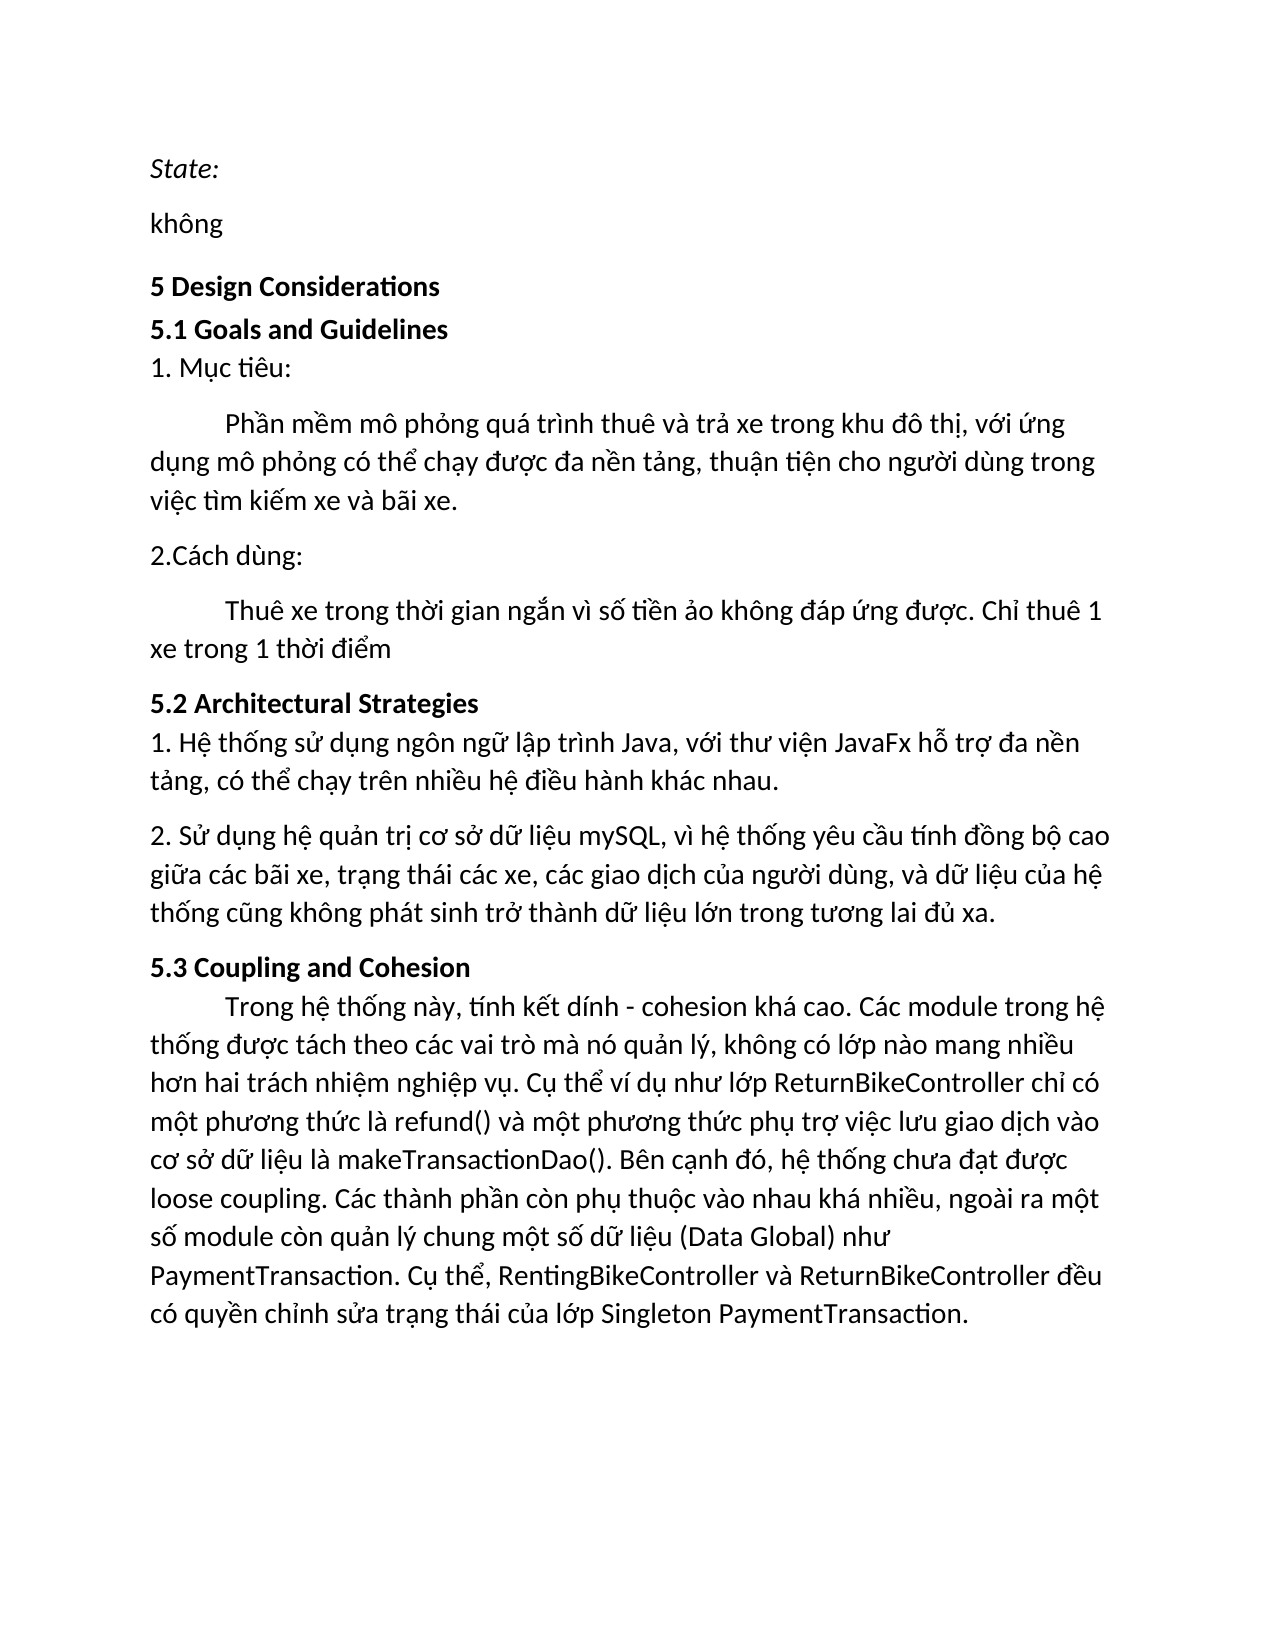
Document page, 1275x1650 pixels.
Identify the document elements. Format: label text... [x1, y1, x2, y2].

text 1. Mục tiêu: [150, 349, 1125, 385]
text Trong hệ thống này, tính kết dính - cohesion khá cao. Các module trong hệ thống được tách theo các vai trò mà nó quản lý, không có lớp nào mang nhiều hơn hai trách nhiệm nghiệp vụ. Cụ thể ví dụ như lớp ReturnBikeController chỉ có một phương thức là refund() và một phương thức phụ trợ việc lưu giao dịch vào cơ sở dữ liệu là makeTransactionDao(). Bên cạnh đó, hệ thống chưa đạt được loose coupling. Các thành phần còn phụ thuộc vào nhau khá nhiều, ngoài ra một số module còn quản lý chung một số dữ liệu (Data Global) như PaymentTransaction. Cụ thể, RentingBikeController và ReturnBikeController đều có quyền chỉnh sửa trạng thái của lớp Singleton PaymentTransaction. [150, 988, 1125, 1331]
subtitle 5.3 Coupling and Cohesion [150, 949, 1125, 985]
subtitle 5 Design Considerations [150, 268, 1125, 304]
text Thuê xe trong thời gian ngắn vì số tiền ảo không đáp ứng được. Chỉ thuê 1 xe trong 1 thời điểm [150, 592, 1125, 666]
text không [150, 205, 1125, 241]
subtitle 5.1 Goals and Guidelines [150, 311, 1125, 347]
text 2. Sử dụng hệ quản trị cơ sở dữ liệu mySQL, vì hệ thống yêu cầu tính đồng bộ cao giữa các bãi xe, trạng thái các xe, các giao dịch của người dùng, và dữ liệu của hệ thống cũng không phát sinh trở thành dữ liệu lớn trong tương lai đủ xa. [150, 817, 1125, 930]
text 1. Hệ thống sử dụng ngôn ngữ lập trình Java, với thư viện JavaFx hỗ trợ đa nền tảng, có thể chạy trên nhiều hệ điều hành khác nhau. [150, 724, 1125, 798]
subtitle 5.2 Architectural Strategies [150, 685, 1125, 721]
text State: [150, 150, 1125, 186]
text 2.Cách dùng: [150, 537, 1125, 572]
text Phần mềm mô phỏng quá trình thuê và trả xe trong khu đô thị, với ứng dụng mô phỏng có thể chạy được đa nền tảng, thuận tiện cho người dùng trong việc tìm kiếm xe và bãi xe. [150, 405, 1125, 517]
